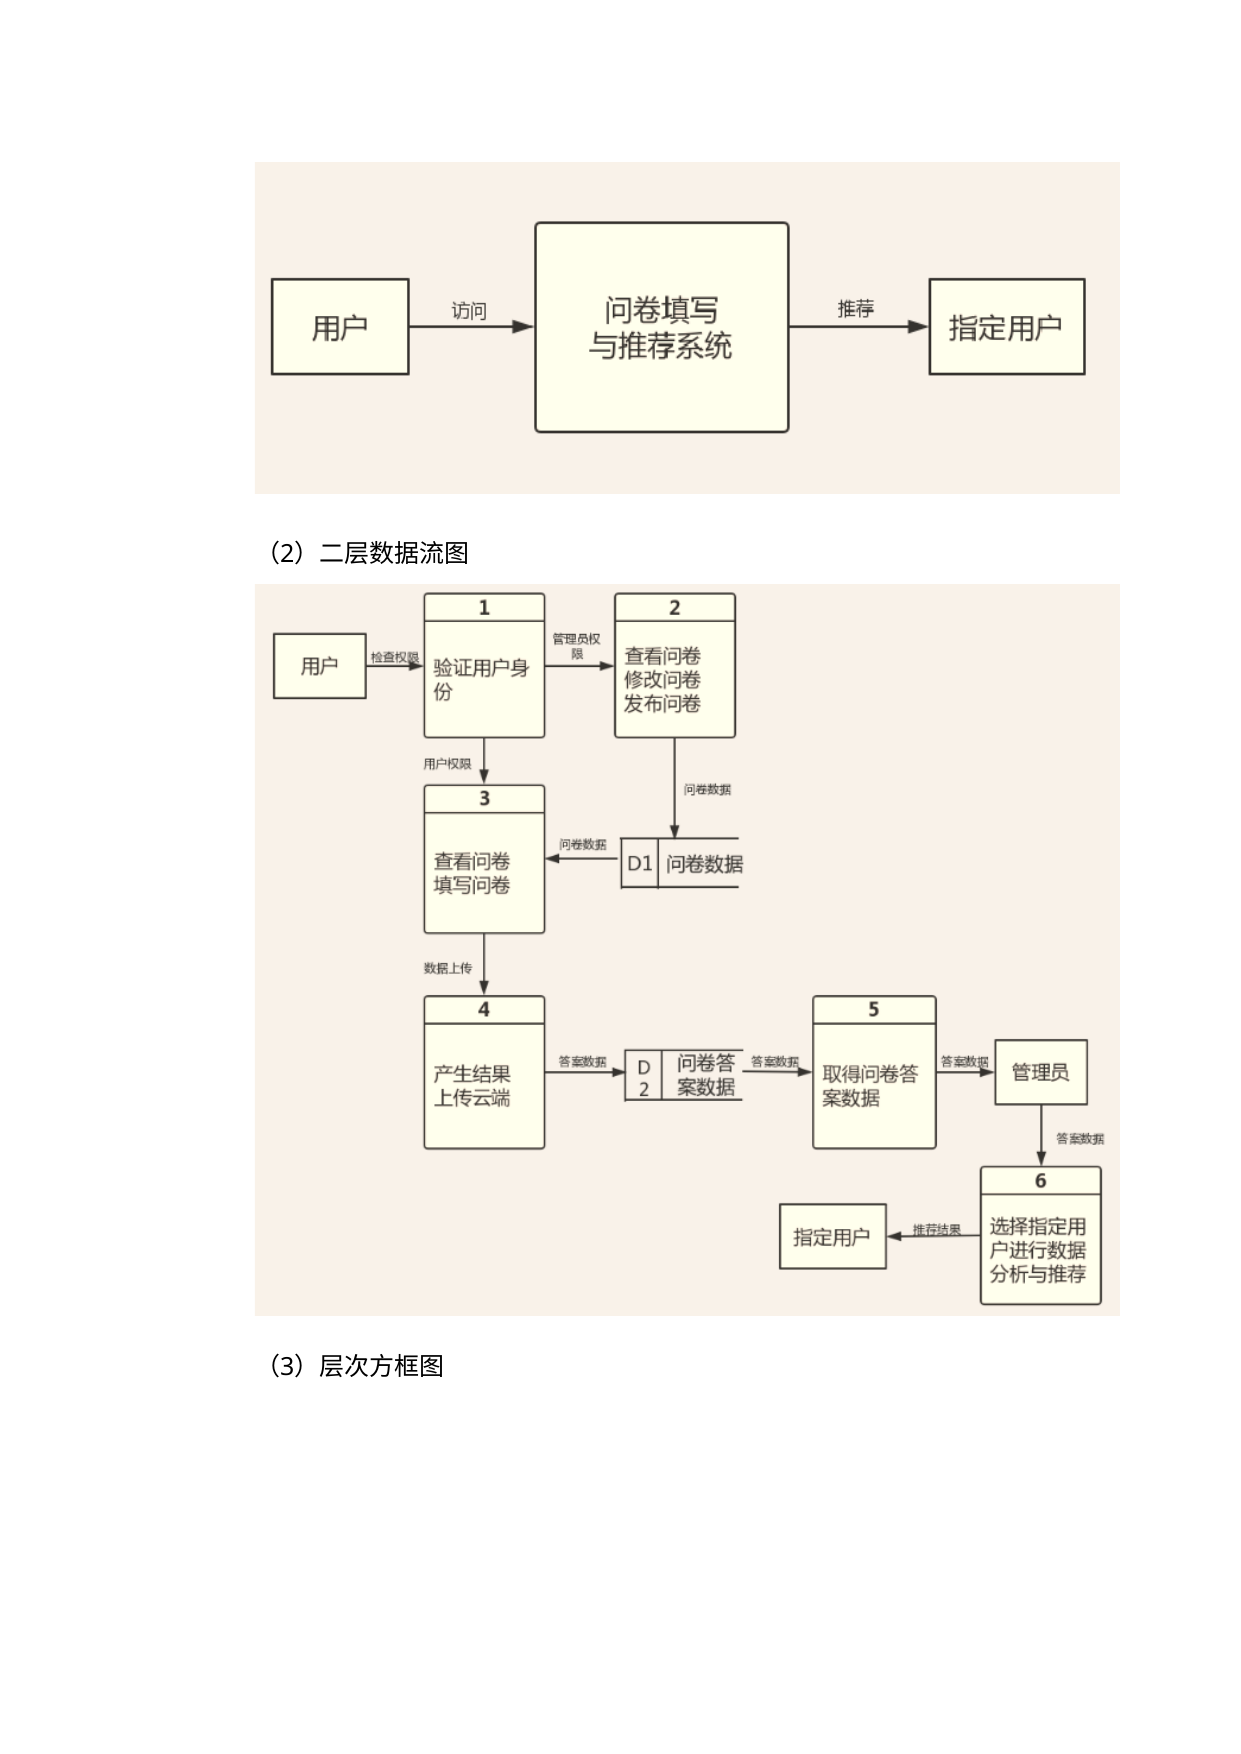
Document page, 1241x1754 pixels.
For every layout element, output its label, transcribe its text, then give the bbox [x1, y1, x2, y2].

text （2）二层数据流图 [187, 519, 1053, 584]
text （3）层次方框图 [187, 1332, 1053, 1397]
picture [254, 584, 1120, 1316]
picture [254, 162, 1120, 494]
